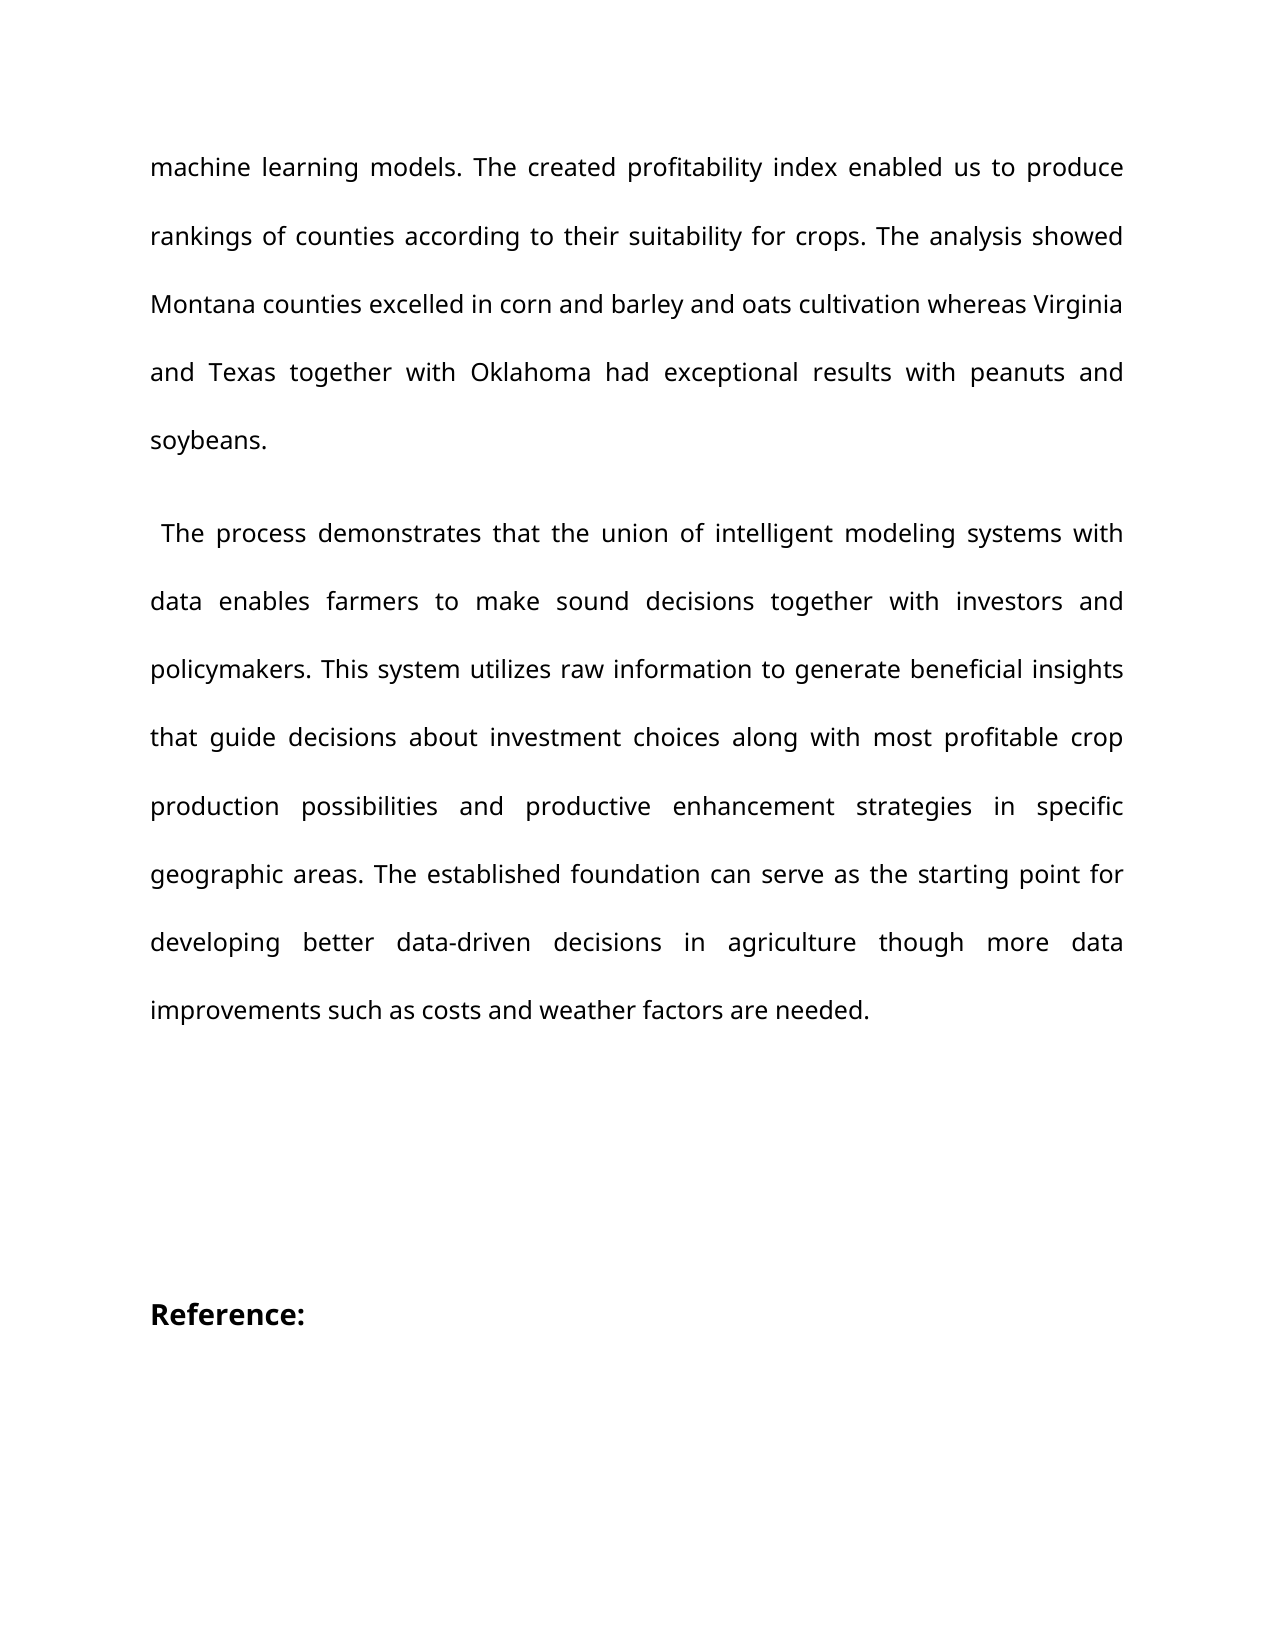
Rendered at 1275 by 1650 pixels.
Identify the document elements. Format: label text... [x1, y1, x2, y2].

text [150, 150, 1125, 457]
text Reference: [150, 1294, 1125, 1334]
text The process demonstrates that the union of intelligent modeling systems with data enables farmers to make sound decisions together with investors and policymakers. This system utilizes raw information to generate beneficial insights that guide decisions about investment choices along with most profitable crop production possibilities and productive enhancement strategies in specific geographic areas. The established foundation can serve as the starting point for developing better data-driven decisions in agriculture though more data improvements such as costs and weather factors are needed. [150, 516, 1125, 1027]
